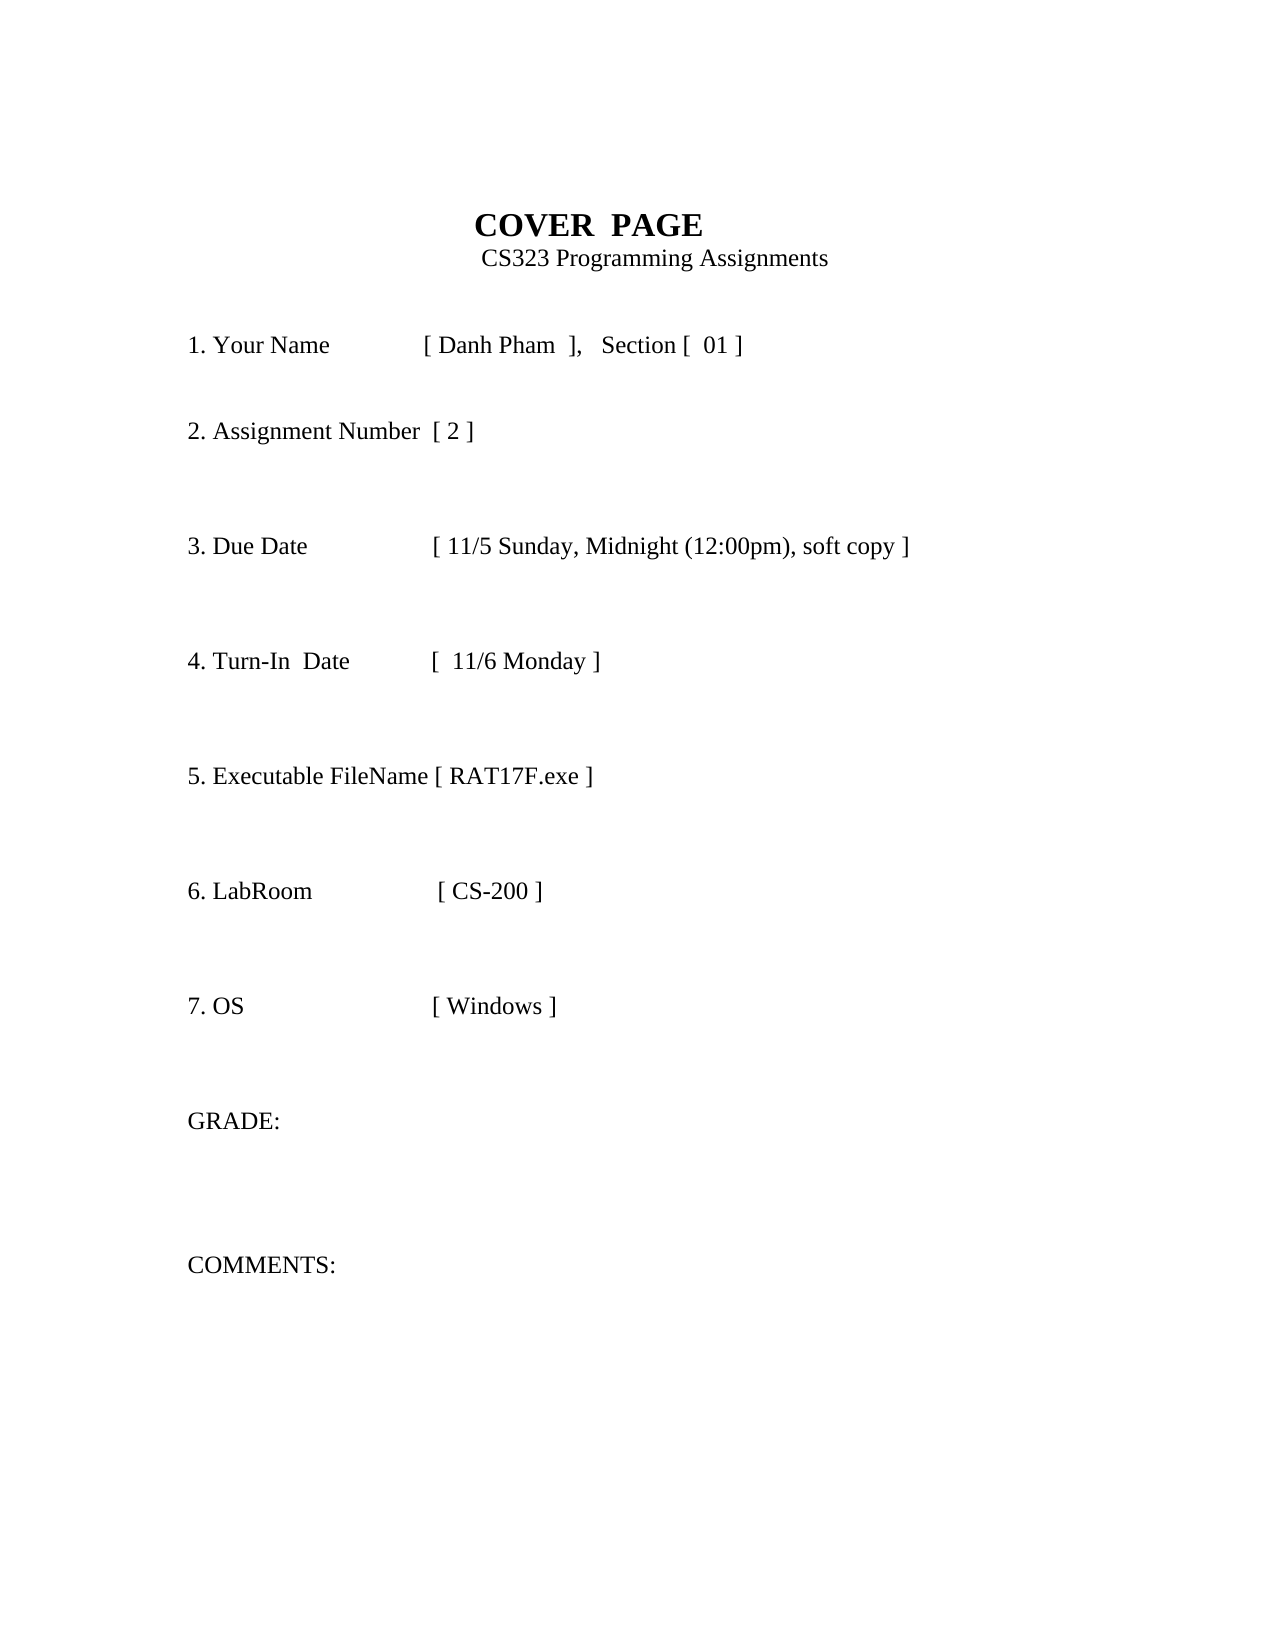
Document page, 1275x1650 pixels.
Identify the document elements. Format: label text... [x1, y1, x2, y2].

text 4. Turn-In Date [ 11/6 Monday ] [187, 646, 1087, 675]
text 1. Your Name [ Danh Pham ], Section [ 01 ] [187, 330, 1087, 358]
text 6. LabRoom [ CS-200 ] [187, 876, 1087, 905]
text COVER PAGE [187, 205, 1087, 243]
text 2. Assignment Number [ 2 ] [187, 416, 1087, 445]
text CS323 Programming Assignments [187, 243, 1087, 272]
text COMMENTS: [187, 1250, 1087, 1278]
text 3. Due Date [ 11/5 Sunday, Midnight (12:00pm), soft copy ] [187, 531, 1087, 560]
text 7. OS [ Windows ] [187, 991, 1087, 1020]
text GRADE: [187, 1106, 1087, 1135]
text 5. Executable FileName [ RAT17F.exe ] [187, 761, 1087, 790]
